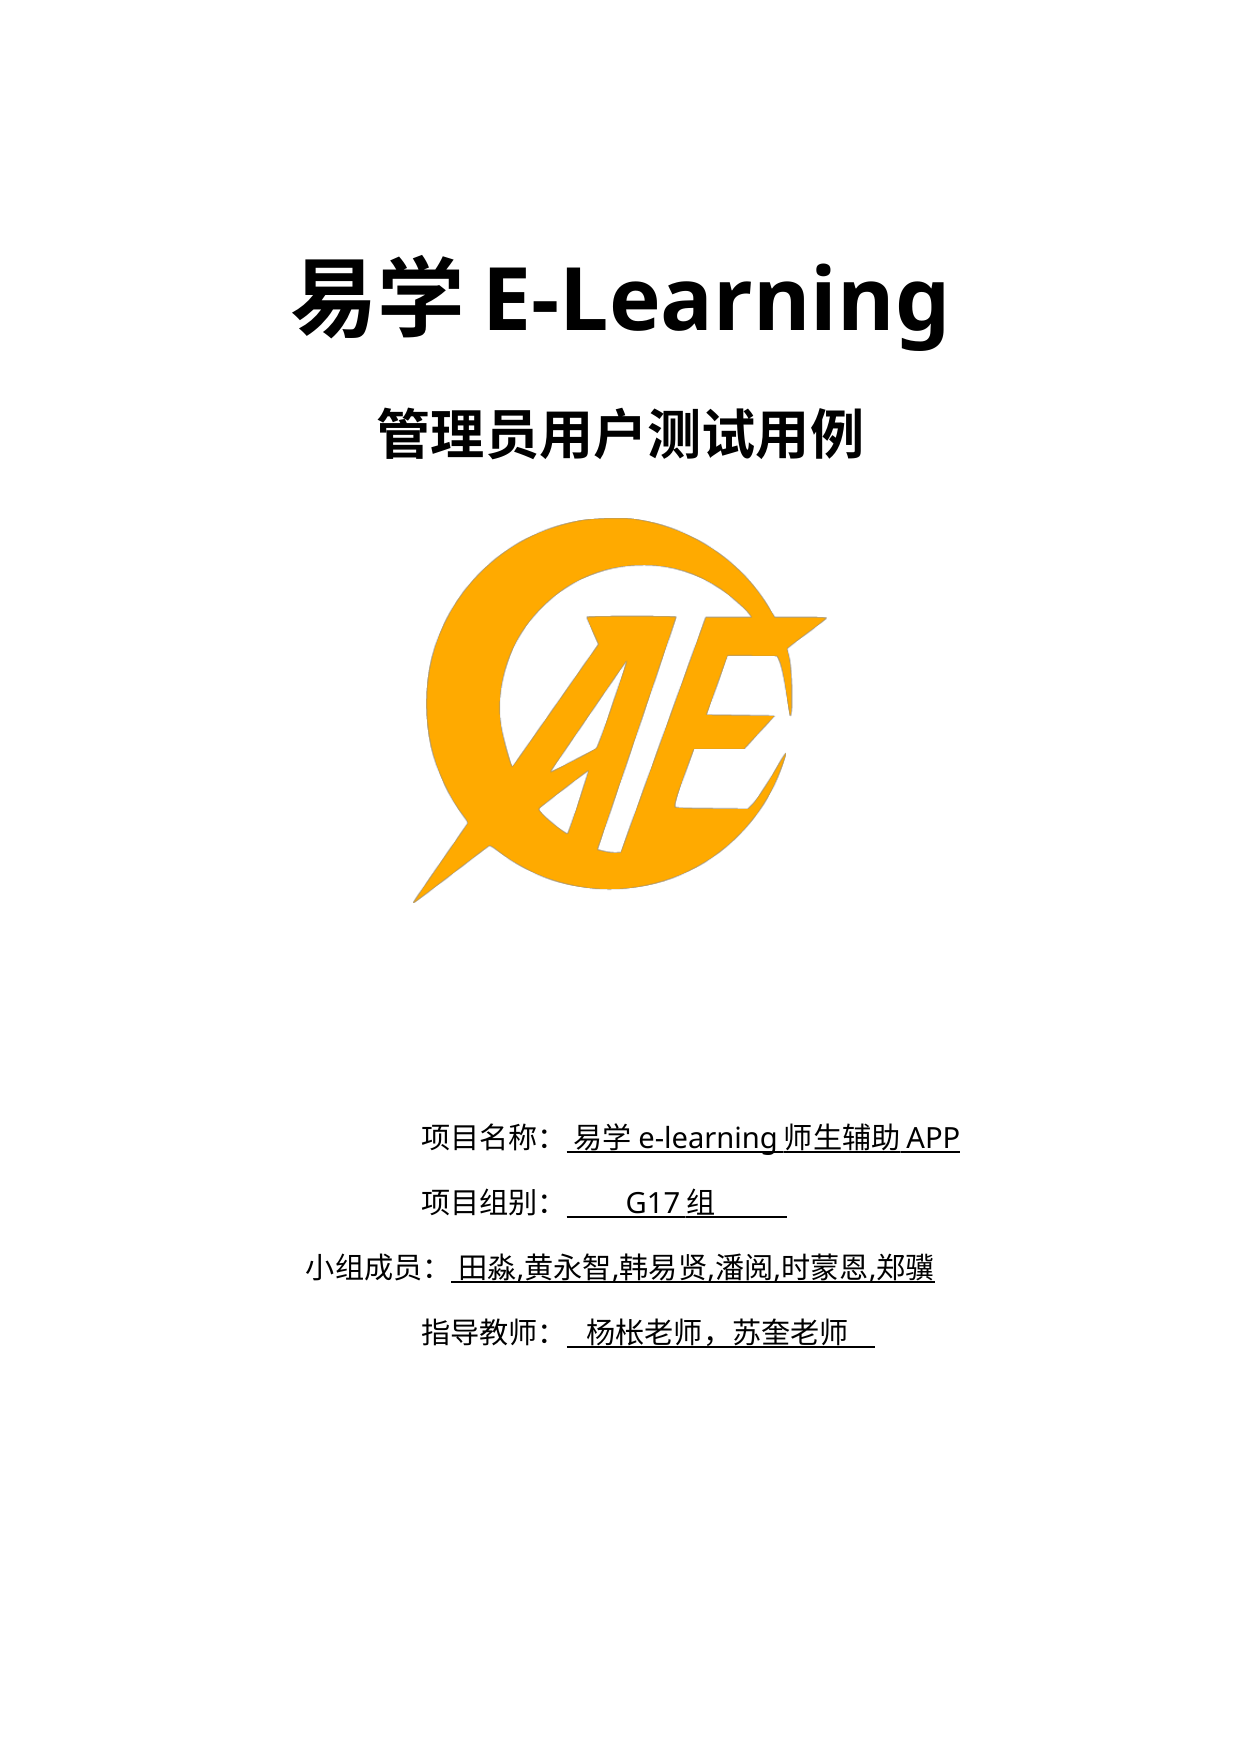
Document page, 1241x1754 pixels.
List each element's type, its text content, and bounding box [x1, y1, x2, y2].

text 项目组别： G17组 [187, 1168, 1053, 1233]
title 管理员用户测试用例 [187, 382, 1053, 479]
text 指导教师： 杨枨老师，苏奎老师 [187, 1298, 1053, 1363]
text 项目名称： 易学 e-learning师生辅助APP [187, 1103, 1053, 1168]
text 易学E-Learning [187, 227, 1053, 357]
text 小组成员： 田淼,黄永智,韩易贤,潘阅,时蒙恩,郑骥 [187, 1233, 1053, 1298]
picture [363, 518, 877, 903]
